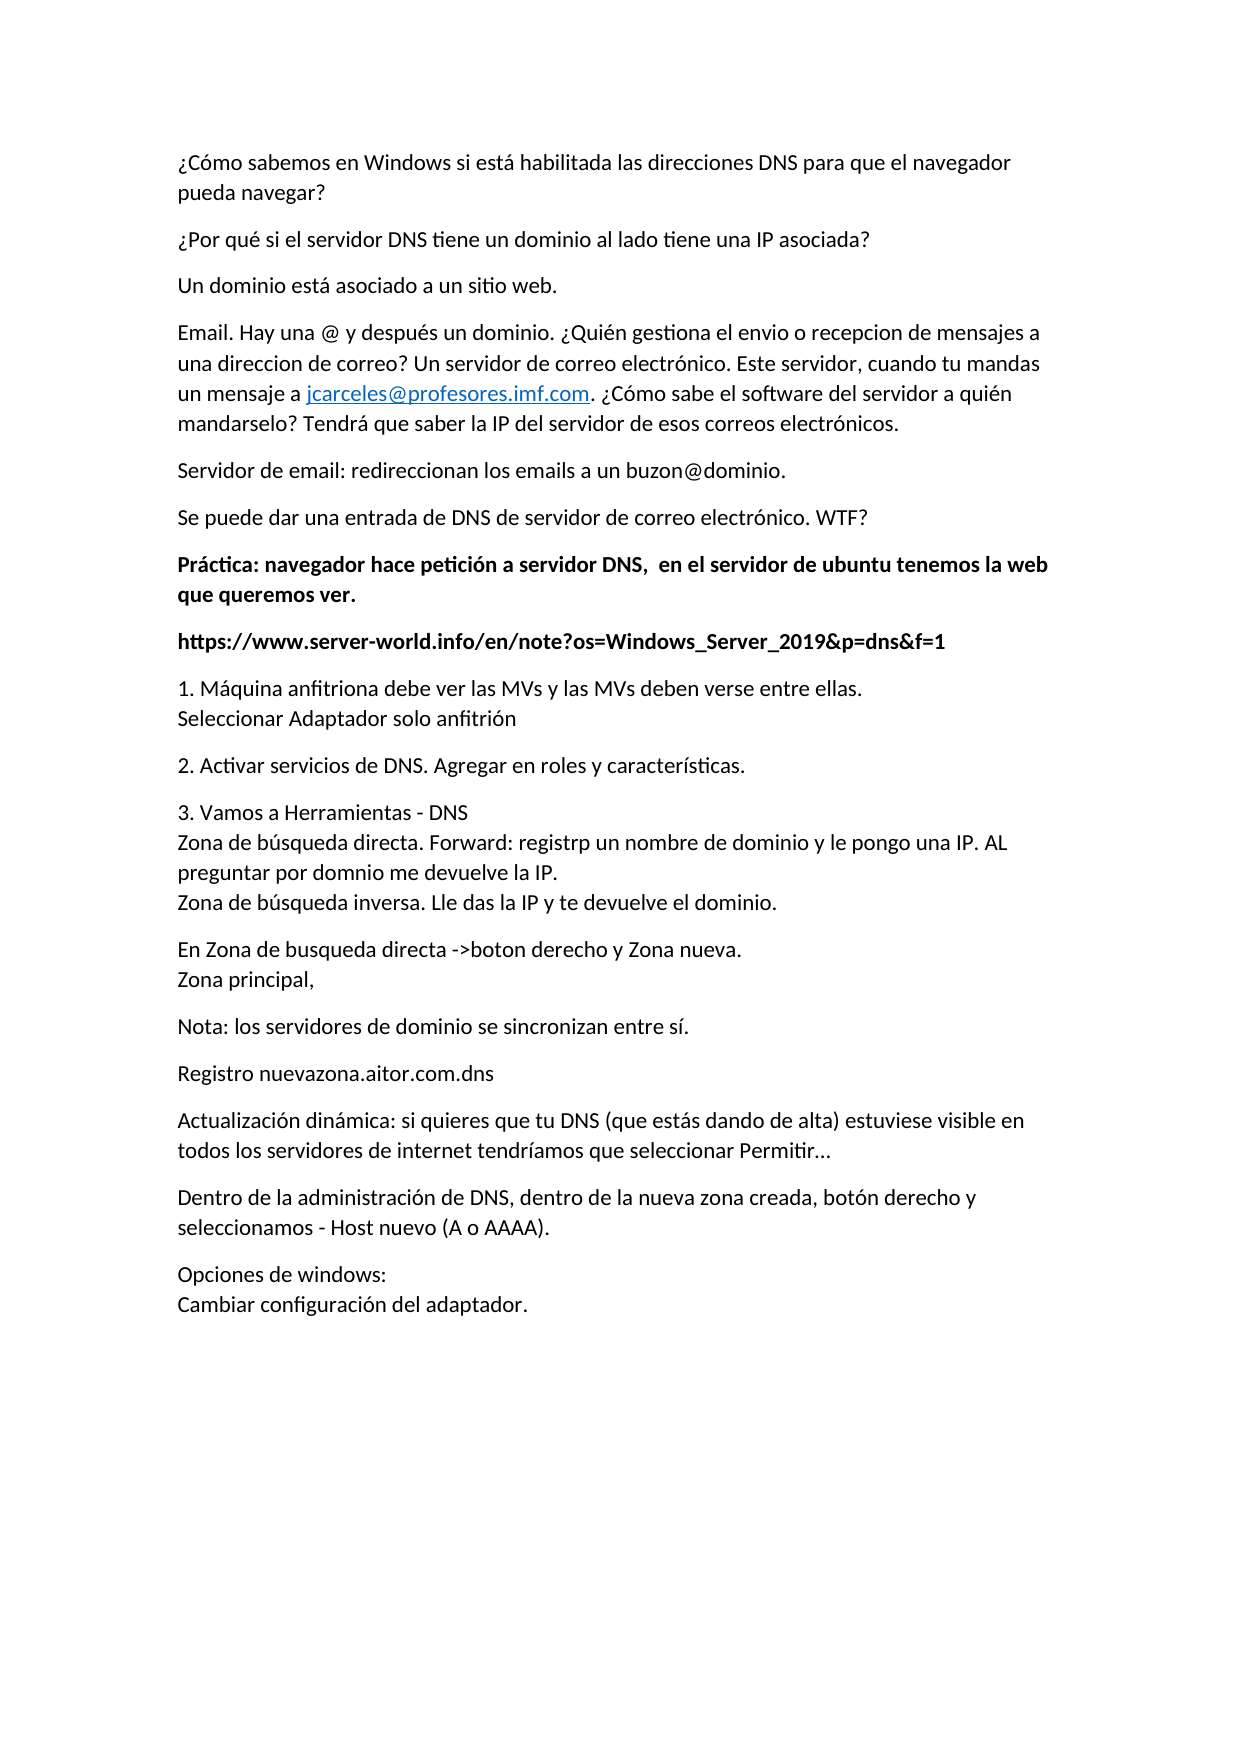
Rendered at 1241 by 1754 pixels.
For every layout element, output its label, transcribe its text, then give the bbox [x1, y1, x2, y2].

text Opciones de windows: Cambiar configuración del adaptador. [177, 1260, 1063, 1318]
text Registro nuevazona.aitor.com.dns [177, 1059, 1063, 1087]
text ¿Por qué si el servidor DNS tiene un dominio al lado tiene una IP asociada? [177, 225, 1063, 253]
text Práctica: navegador hace petición a servidor DNS, en el servidor de ubuntu tenemos la web que queremos ver. [177, 550, 1063, 608]
text Dentro de la administración de DNS, dentro de la nueva zona creada, botón derecho y seleccionamos - Host nuevo (A o AAAA). [177, 1183, 1063, 1241]
text 1. Máquina anfitriona debe ver las MVs y las MVs deben verse entre ellas. Seleccionar Adaptador solo anfitrión [177, 674, 1063, 732]
text Servidor de email: redireccionan los emails a un buzon@dominio. [177, 456, 1063, 484]
text Nota: los servidores de dominio se sincronizan entre sí. [177, 1012, 1063, 1040]
text 2. Activar servicios de DNS. Agregar en roles y características. [177, 751, 1063, 779]
text ¿Cómo sabemos en Windows si está habilitada las direcciones DNS para que el navegador pueda navegar? [177, 148, 1063, 206]
text En Zona de busqueda directa ->boton derecho y Zona nueva. Zona principal, [177, 935, 1063, 993]
text Se puede dar una entrada de DNS de servidor de correo electrónico. WTF? [177, 503, 1063, 531]
text https://www.server-world.info/en/note?os=Windows_Server_2019&p=dns&f=1 [177, 627, 1063, 655]
text Un dominio está asociado a un sitio web. [177, 272, 1063, 299]
text Actualización dinámica: si quieres que tu DNS (que estás dando de alta) estuviese visible en todos los servidores de internet tendríamos que seleccionar Permitir… [177, 1106, 1063, 1164]
text 3. Vamos a Herramientas - DNS Zona de búsqueda directa. Forward: registrp un nombre de dominio y le pongo una IP. AL preguntar por domnio me devuelve la IP. Zona de búsqueda inversa. Lle das la IP y te devuelve el dominio. [177, 798, 1063, 916]
text Email. Hay una @ y después un dominio. ¿Quién gestiona el envio o recepcion de mensajes a una direccion de correo? Un servidor de correo electrónico. Este servidor, cuando tu mandas un mensaje a jcarceles@profesores.imf.com. ¿Cómo sabe el software del servidor a quién mandarselo? Tendrá que saber la IP del servidor de esos correos electrónicos. [177, 318, 1063, 437]
